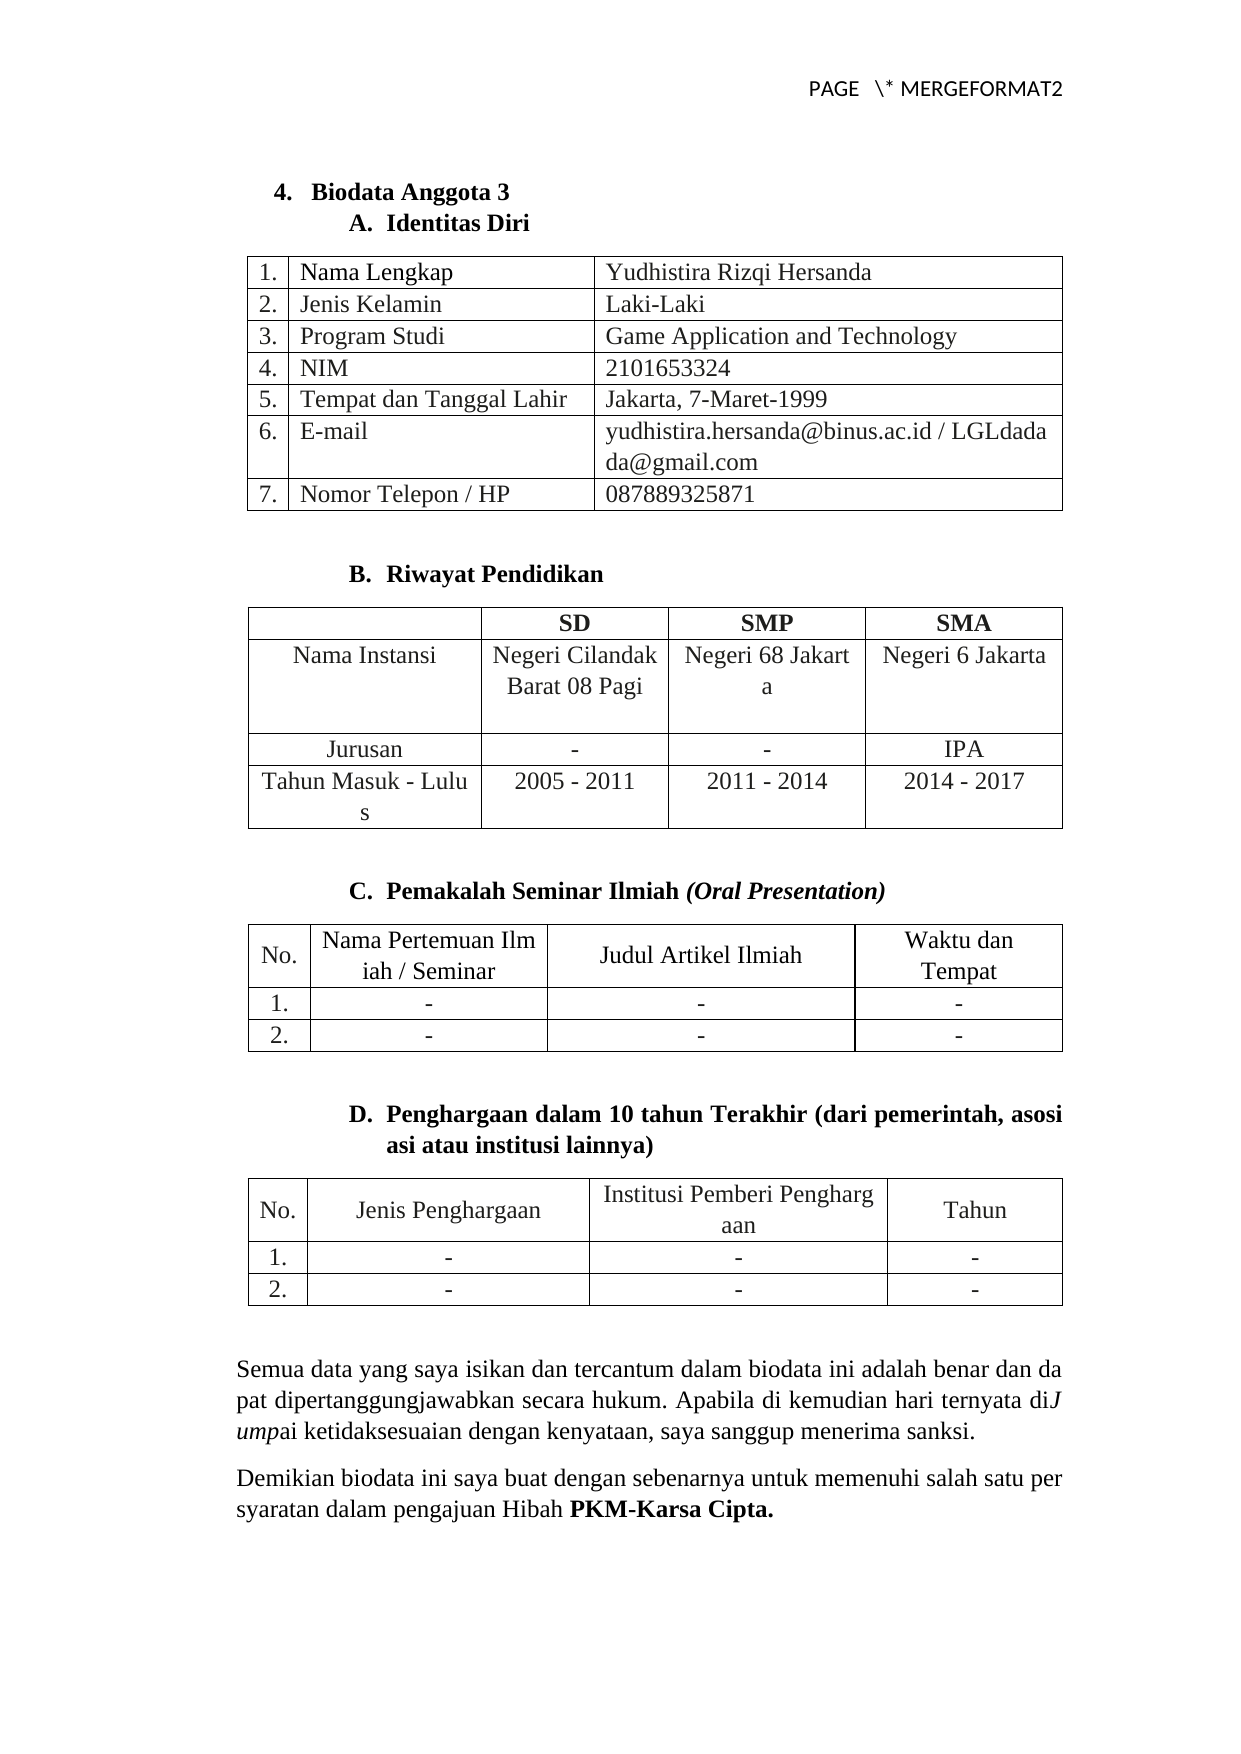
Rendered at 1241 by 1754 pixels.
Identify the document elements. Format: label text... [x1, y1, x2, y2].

table_cell - [482, 734, 668, 765]
table_cell - [308, 1242, 589, 1273]
table_cell 087889325871 [595, 479, 1062, 510]
table_cell 2011 - 2014 [669, 766, 865, 828]
table_cell 2101653324 [595, 353, 1062, 383]
list Identitas Diri [349, 208, 1063, 237]
table_cell NIM [289, 353, 594, 383]
table_cell 2. [249, 1020, 310, 1051]
table_cell - [590, 1274, 887, 1305]
table_cell Nama Instansi [249, 640, 481, 733]
table_header No. [249, 925, 310, 987]
table_cell 2005 - 2011 [482, 766, 668, 828]
table_cell IPA [866, 734, 1062, 765]
table_cell - [888, 1242, 1062, 1273]
table_cell - [308, 1274, 589, 1305]
table_cell - [311, 1020, 547, 1051]
table_cell Negeri 6 Jakarta [866, 640, 1062, 733]
table_cell 2. [249, 1274, 307, 1305]
list Biodata Anggota 3 [274, 177, 1063, 206]
text Demikian biodata ini saya buat dengan sebenarnya untuk memenuhi salah satu persyaratan dalam pengajuan Hibah PKM-Karsa Cipta. [236, 1463, 1063, 1523]
table_cell Nomor Telepon / HP [289, 479, 594, 510]
table_cell 1. [249, 1242, 307, 1273]
table_header SMP [669, 608, 865, 639]
table_cell 1. [249, 988, 310, 1019]
table_header Nama Pertemuan Ilmiah / Seminar [311, 925, 547, 987]
table_cell Negeri Cilandak Barat 08 Pagi [482, 640, 668, 733]
text Semua data yang saya isikan dan tercantum dalam biodata ini adalah benar dan dapat dipertanggungjawabkan secara hukum. Apabila di kemudian hari ternyata diJumpai ketidaksesuaian dengan kenyataan, saya sanggup menerima sanksi. [236, 1354, 1063, 1444]
table_cell 2014 - 2017 [866, 766, 1062, 828]
table_cell E-mail [289, 416, 594, 478]
list Riwayat Pendidikan [349, 559, 1063, 588]
table_header [249, 608, 481, 639]
table_cell Jurusan [249, 734, 481, 765]
table_header Judul Artikel Ilmiah [548, 925, 854, 987]
table_cell - [669, 734, 865, 765]
list Penghargaan dalam 10 tahun Terakhir (dari pemerintah, asosiasi atau institusi lainnya) [349, 1099, 1063, 1159]
table_cell 7. [248, 479, 288, 510]
table_header 1. [248, 257, 288, 288]
table_cell Jakarta, 7-Maret-1999 [595, 385, 1062, 415]
table_cell Tempat dan Tanggal Lahir [289, 385, 594, 415]
table_cell - [311, 988, 547, 1019]
list Pemakalah Seminar Ilmiah (Oral Presentation) [349, 876, 1063, 905]
table_cell Negeri 68 Jakarta [669, 640, 865, 733]
table_cell Laki-Laki [595, 289, 1062, 320]
table_cell - [548, 988, 854, 1019]
table_cell 2. [248, 289, 288, 320]
table_header No. [249, 1179, 307, 1241]
table_header SD [482, 608, 668, 639]
table_header Tahun [888, 1179, 1062, 1241]
table_cell Game Application and Technology [595, 321, 1062, 352]
table_cell - [888, 1274, 1062, 1305]
table_header Nama Lengkap [289, 257, 594, 288]
table_cell 6. [248, 416, 288, 478]
table_cell Program Studi [289, 321, 594, 352]
table_cell - [856, 988, 1062, 1019]
table_cell - [590, 1242, 887, 1273]
table_header Waktu dan Tempat [856, 925, 1062, 987]
table_cell 4. [248, 353, 288, 383]
table_cell 5. [248, 385, 288, 415]
table_cell yudhistira.hersanda@binus.ac.id / LGLdadada@gmail.com [595, 416, 1062, 478]
table_cell Jenis Kelamin [289, 289, 594, 320]
table_header Yudhistira Rizqi Hersanda [595, 257, 1062, 288]
table_header Jenis Penghargaan [308, 1179, 589, 1241]
table_cell 3. [248, 321, 288, 352]
table_header Institusi Pemberi Penghargaan [590, 1179, 887, 1241]
table_header SMA [866, 608, 1062, 639]
table_cell - [548, 1020, 854, 1051]
table_cell - [856, 1020, 1062, 1051]
table_cell Tahun Masuk - Lulus [249, 766, 481, 828]
